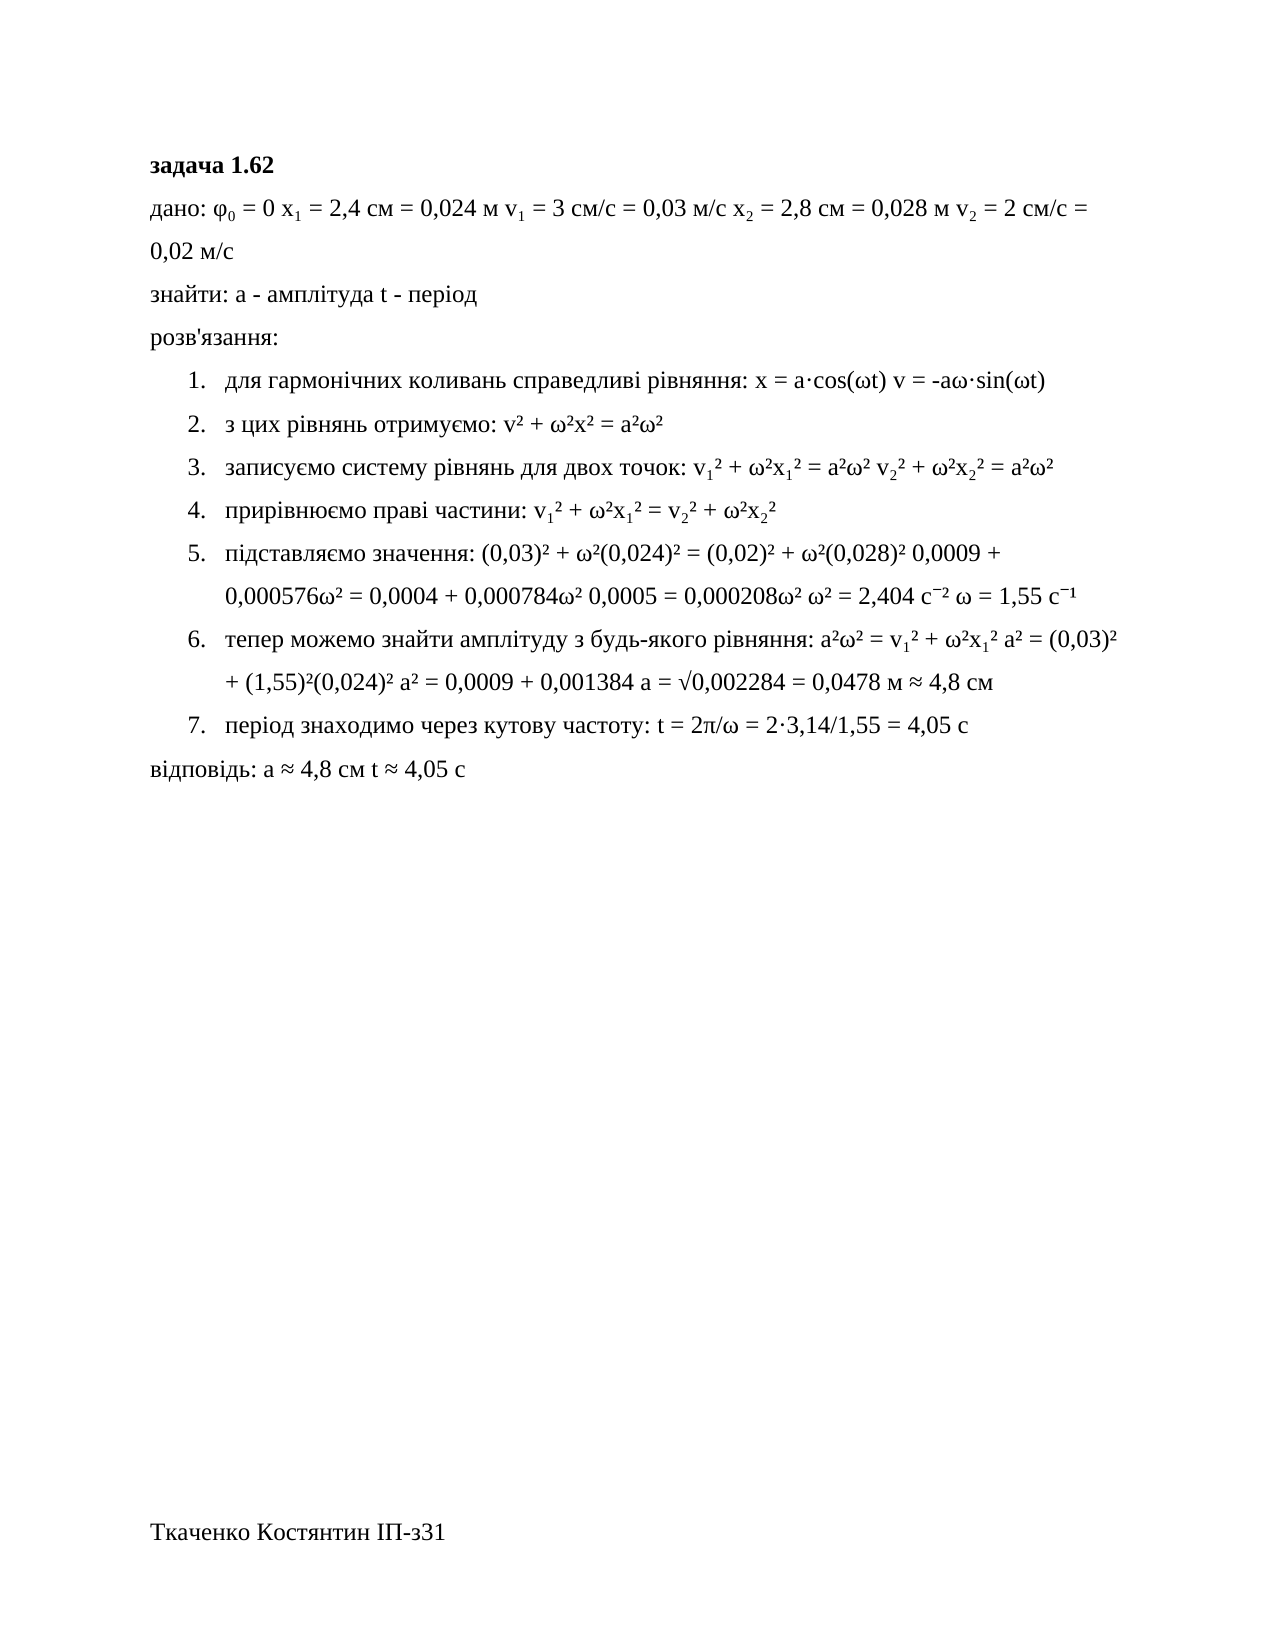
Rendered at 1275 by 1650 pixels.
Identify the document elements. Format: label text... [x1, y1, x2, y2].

text задача 1.62 [150, 150, 1125, 179]
list записуємо систему рівнянь для двох точок: v₁² + ω²x₁² = a²ω² v₂² + ω²x₂² = a²ω² [187, 452, 1125, 481]
list з цих рівнянь отримуємо: v² + ω²x² = a²ω² [187, 409, 1125, 437]
text розв'язання: [150, 322, 1125, 351]
text знайти: a - амплітуда t - період [150, 279, 1125, 308]
list прирівнюємо праві частини: v₁² + ω²x₁² = v₂² + ω²x₂² [187, 495, 1125, 524]
text дано: φ₀ = 0 x₁ = 2,4 см = 0,024 м v₁ = 3 см/с = 0,03 м/с x₂ = 2,8 см = 0,028 м v₂ = 2 см/с = 0,02 м/с [150, 193, 1125, 265]
list підставляємо значення: (0,03)² + ω²(0,024)² = (0,02)² + ω²(0,028)² 0,0009 + 0,000576ω² = 0,0004 + 0,000784ω² 0,0005 = 0,000208ω² ω² = 2,404 с⁻² ω = 1,55 с⁻¹ [187, 538, 1125, 610]
list тепер можемо знайти амплітуду з будь-якого рівняння: a²ω² = v₁² + ω²x₁² a² = (0,03)² + (1,55)²(0,024)² a² = 0,0009 + 0,001384 a = √0,002284 = 0,0478 м ≈ 4,8 см [187, 624, 1125, 696]
text відповідь: a ≈ 4,8 см t ≈ 4,05 с [150, 754, 1125, 782]
list період знаходимо через кутову частоту: t = 2π/ω = 2·3,14/1,55 = 4,05 с [187, 711, 1125, 739]
list для гармонічних коливань справедливі рівняння: x = a·cos(ωt) v = -aω·sin(ωt) [187, 366, 1125, 394]
